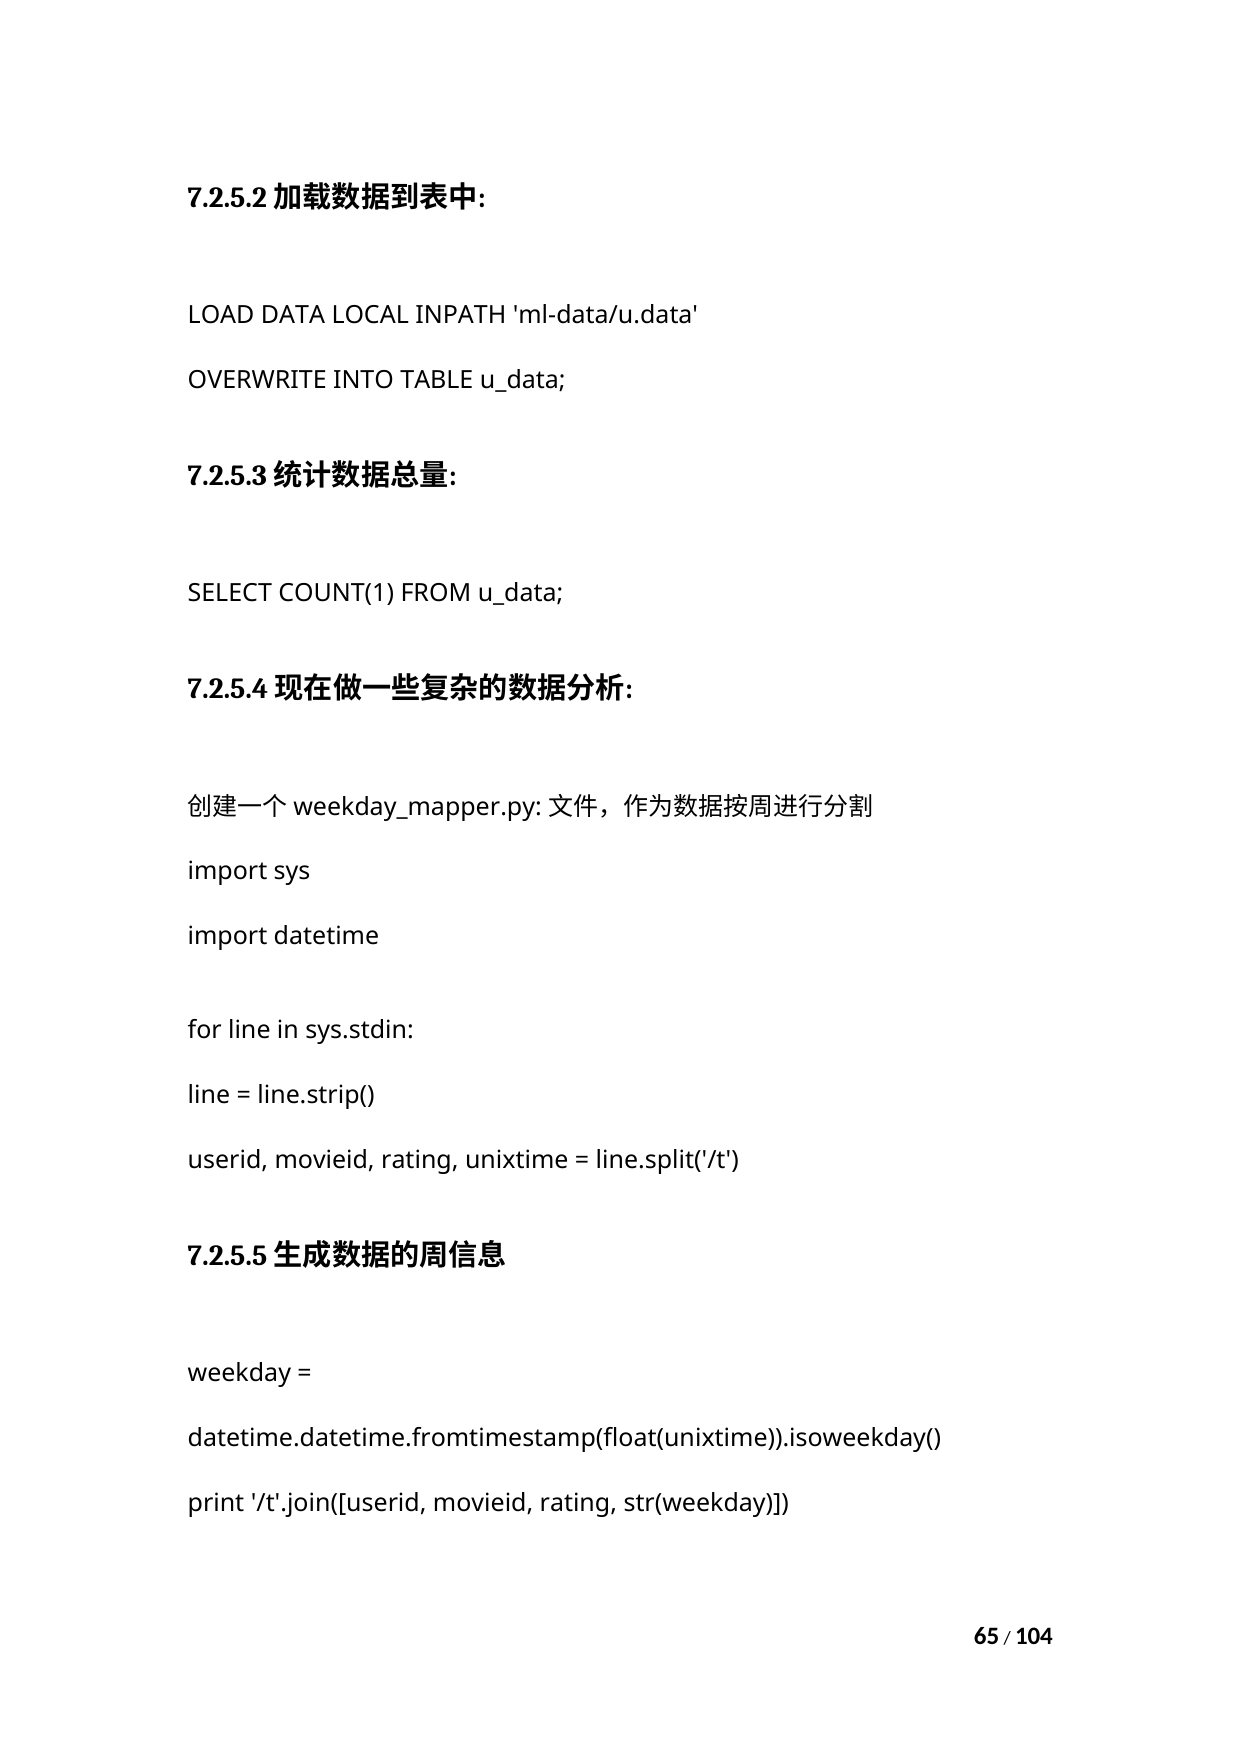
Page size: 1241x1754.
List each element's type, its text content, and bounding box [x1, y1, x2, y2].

text weekday = datetime.datetime.fromtimestamp(float(unixtime)).isoweekday() print '/t'.join([userid, movieid, rating, str(weekday)]) [187, 1339, 1053, 1534]
subtitle 现在做一些复杂的数据分析: [187, 653, 1053, 718]
subtitle 生成数据的周信息 [187, 1220, 1053, 1285]
text LOAD DATA LOCAL INPATH 'ml-data/u.data' OVERWRITE INTO TABLE u_data; [187, 281, 1053, 411]
subtitle 加载数据到表中: [187, 162, 1053, 227]
text SELECT COUNT(1) FROM u_data; [187, 559, 1053, 624]
text 创建一个 weekday_mapper.py: 文件，作为数据按周进行分割 import sys import datetime [187, 772, 1053, 967]
subtitle 统计数据总量: [187, 440, 1053, 505]
text for line in sys.stdin: line = line.strip() userid, movieid, rating, unixtime = line.split('/t') [187, 996, 1053, 1191]
